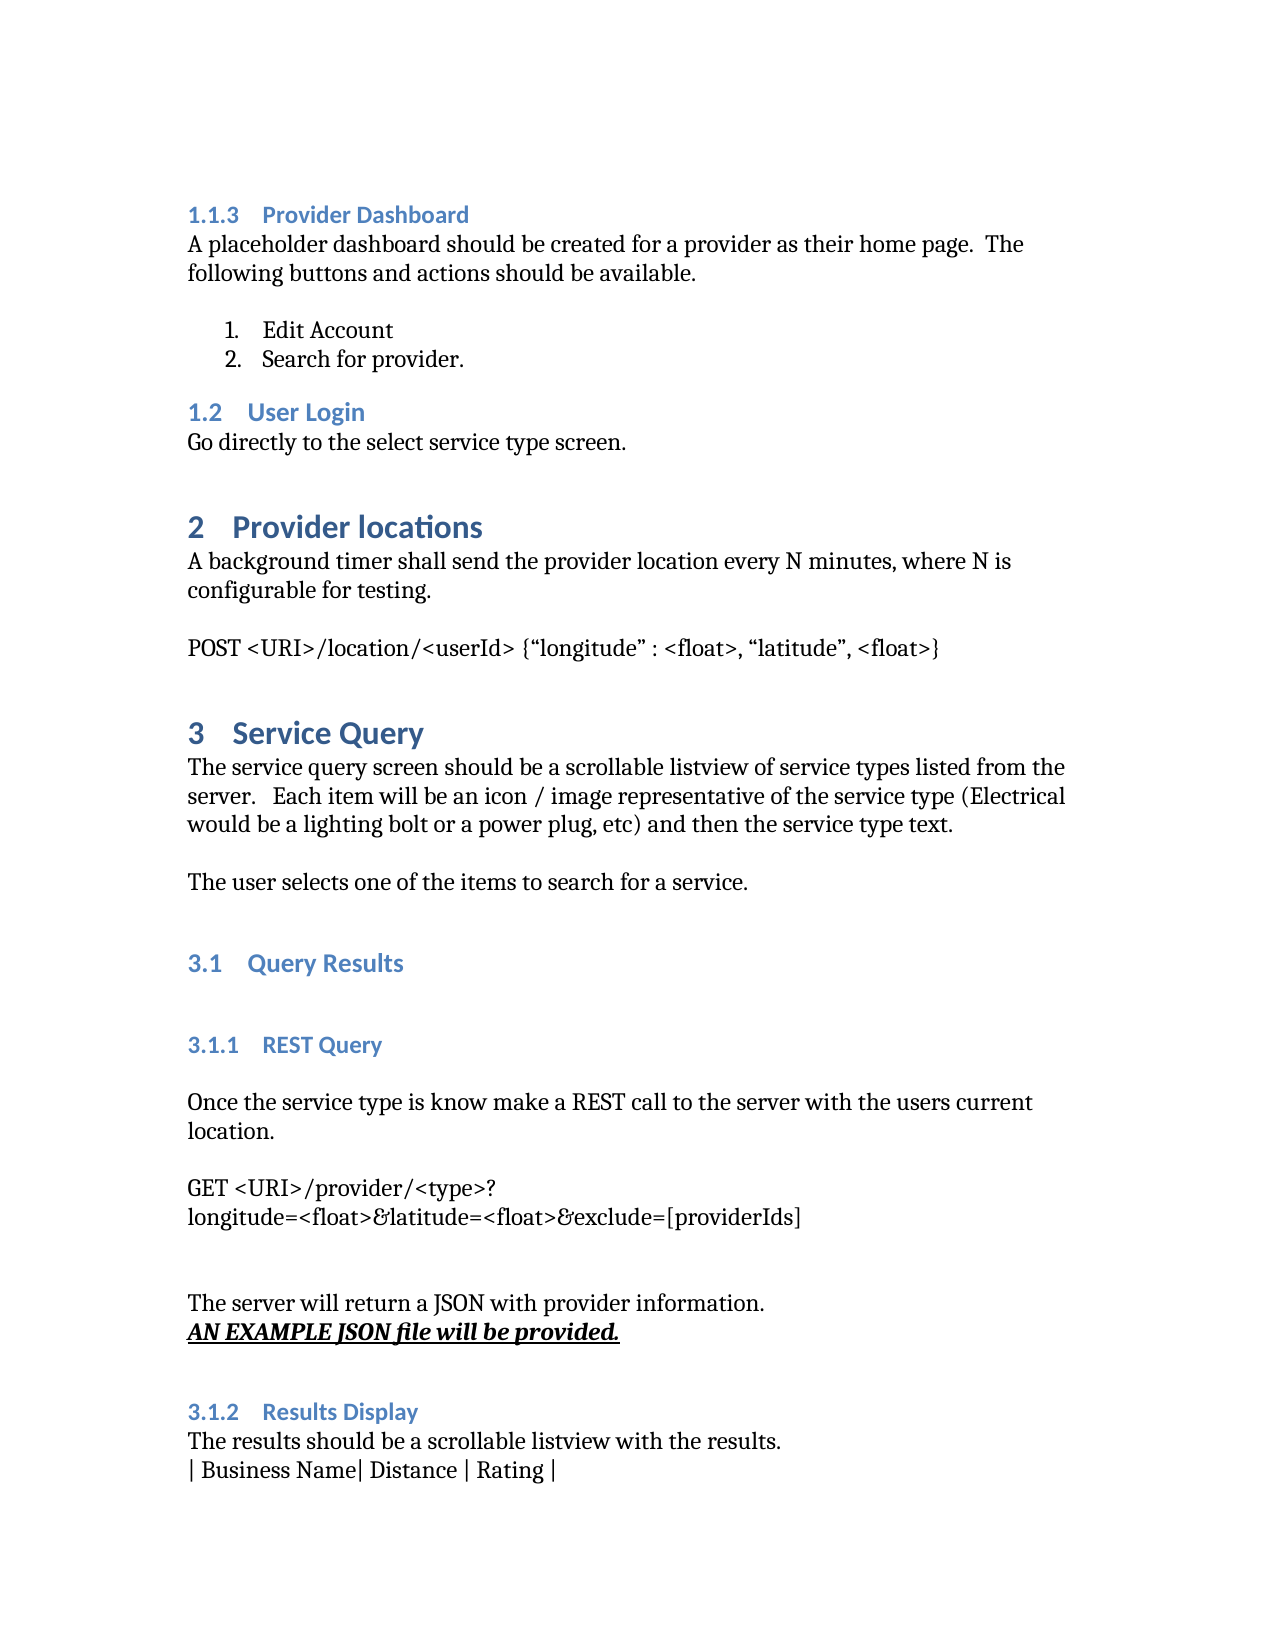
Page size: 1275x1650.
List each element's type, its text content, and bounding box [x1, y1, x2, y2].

subtitle Query Results [187, 946, 1087, 979]
text POST <URI>/location/<userId> {“longitude” : <float>, “latitude”, <float>} [187, 633, 1087, 662]
text The results should be a scrollable listview with the results. [187, 1427, 1087, 1456]
text The user selects one of the items to search for a service. [187, 868, 1087, 897]
text AN EXAMPLE JSON file will be provided. [187, 1318, 1087, 1347]
text A background timer shall send the provider location every N minutes, where N is configurable for testing. [187, 547, 1087, 605]
text | Business Name| Distance | Rating | [187, 1456, 1087, 1484]
text The service query screen should be a scrollable listview of service types listed from the server. Each item will be an icon / image representative of the service type (Electrical would be a lighting bolt or a power plug, etc) and then the service type text. [187, 753, 1087, 839]
text Go directly to the select service type screen. [187, 428, 1087, 456]
list Search for provider. [225, 345, 1087, 374]
subtitle REST Query [187, 1029, 1087, 1059]
subtitle Provider locations [187, 506, 1087, 547]
list Edit Account [225, 316, 1087, 345]
text GET <URI>/provider/<type>?longitude=<float>&latitude=<float>&exclude=[providerIds] [187, 1174, 1087, 1232]
text A placeholder dashboard should be created for a provider as their home page. The following buttons and actions should be available. [187, 230, 1087, 288]
subtitle Results Display [187, 1396, 1087, 1427]
subtitle User Login [187, 395, 1087, 428]
subtitle Service Query [187, 712, 1087, 753]
text Once the service type is know make a REST call to the server with the users current location. [187, 1088, 1087, 1146]
subtitle Provider Dashboard [187, 199, 1087, 230]
text The server will return a JSON with provider information. [187, 1289, 1087, 1318]
